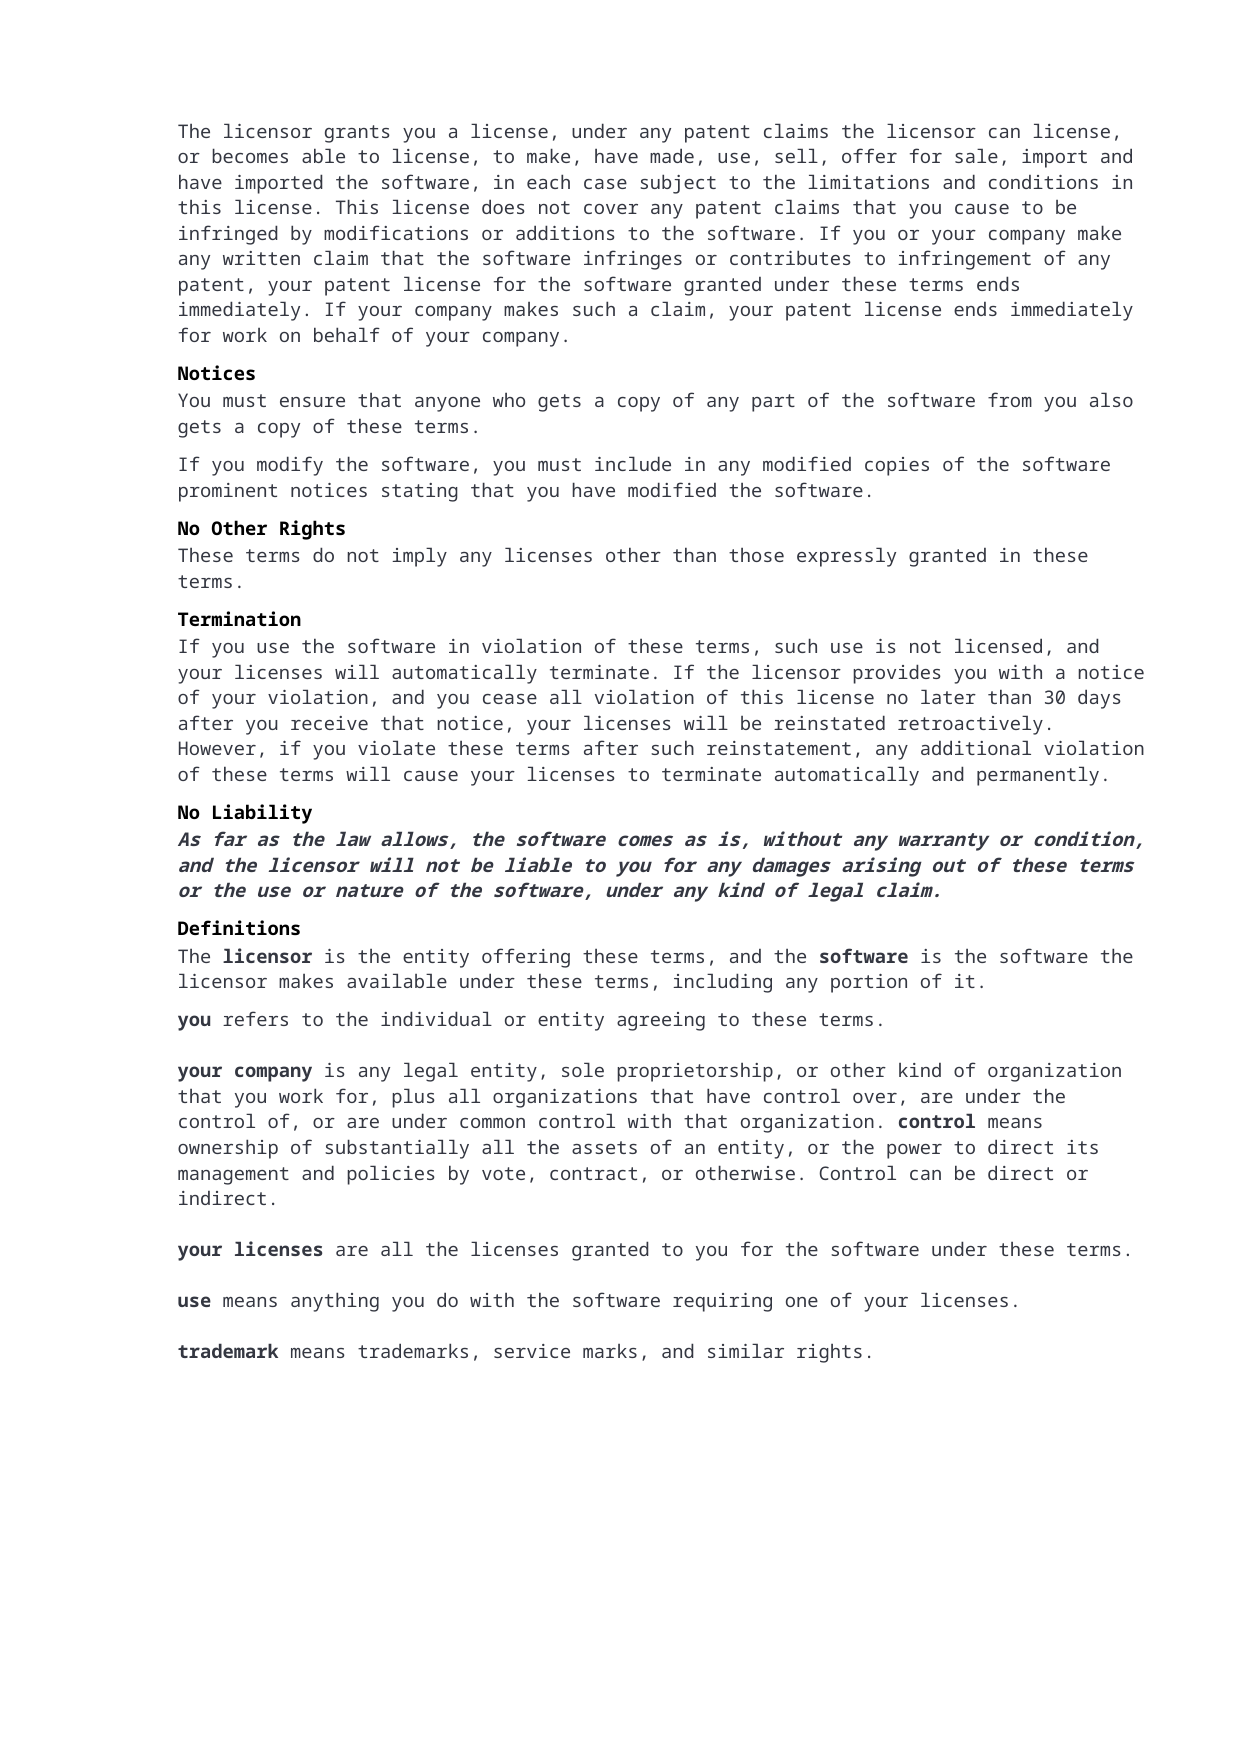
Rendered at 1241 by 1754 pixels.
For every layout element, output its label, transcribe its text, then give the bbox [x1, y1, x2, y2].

text If you modify the software, you must include in any modified copies of the software prominent notices stating that you have modified the software. [177, 451, 1152, 502]
text As far as the law allows, the software comes as is, without any warranty or condition, and the licensor will not be liable to you for any damages arising out of these terms or the use or nature of the software, under any kind of legal claim. [177, 827, 1152, 903]
text Definitions [177, 916, 1152, 941]
text If you use the software in violation of these terms, such use is not licensed, and your licenses will automatically terminate. If the licensor provides you with a notice of your violation, and you cease all violation of this license no later than 30 days after you receive that notice, your licenses will be reinstated retroactively. However, if you violate these terms after such reinstatement, any additional violation of these terms will cause your licenses to terminate automatically and permanently. [177, 633, 1152, 787]
text You must ensure that anyone who gets a copy of any part of the software from you also gets a copy of these terms. [177, 388, 1152, 439]
text The licensor is the entity offering these terms, and the software is the software the licensor makes available under these terms, including any portion of it. [177, 943, 1152, 994]
text The licensor grants you a license, under any patent claims the licensor can license, or becomes able to license, to make, have made, use, sell, offer for sale, import and have imported the software, in each case subject to the limitations and conditions in this license. This license does not cover any patent claims that you cause to be infringed by modifications or additions to the software. If you or your company make any written claim that the software infringes or contributes to infringement of any patent, your patent license for the software granted under these terms ends immediately. If your company makes such a claim, your patent license ends immediately for work on behalf of your company. [177, 118, 1152, 348]
text Termination [177, 606, 1152, 631]
text Notices [177, 360, 1152, 386]
text These terms do not imply any licenses other than those expressly granted in these terms. [177, 542, 1152, 593]
text you refers to the individual or entity agreeing to these terms. your company is any legal entity, sole proprietorship, or other kind of organization that you work for, plus all organizations that have control over, are under the control of, or are under common control with that organization. control means ownership of substantially all the assets of an entity, or the power to direct its management and policies by vote, contract, or otherwise. Control can be direct or indirect. your licenses are all the licenses granted to you for the software under these terms. use means anything you do with the software requiring one of your licenses. trademark means trademarks, service marks, and similar rights. [177, 1007, 1152, 1364]
text No Other Rights [177, 515, 1152, 540]
text No Liability [177, 799, 1152, 824]
